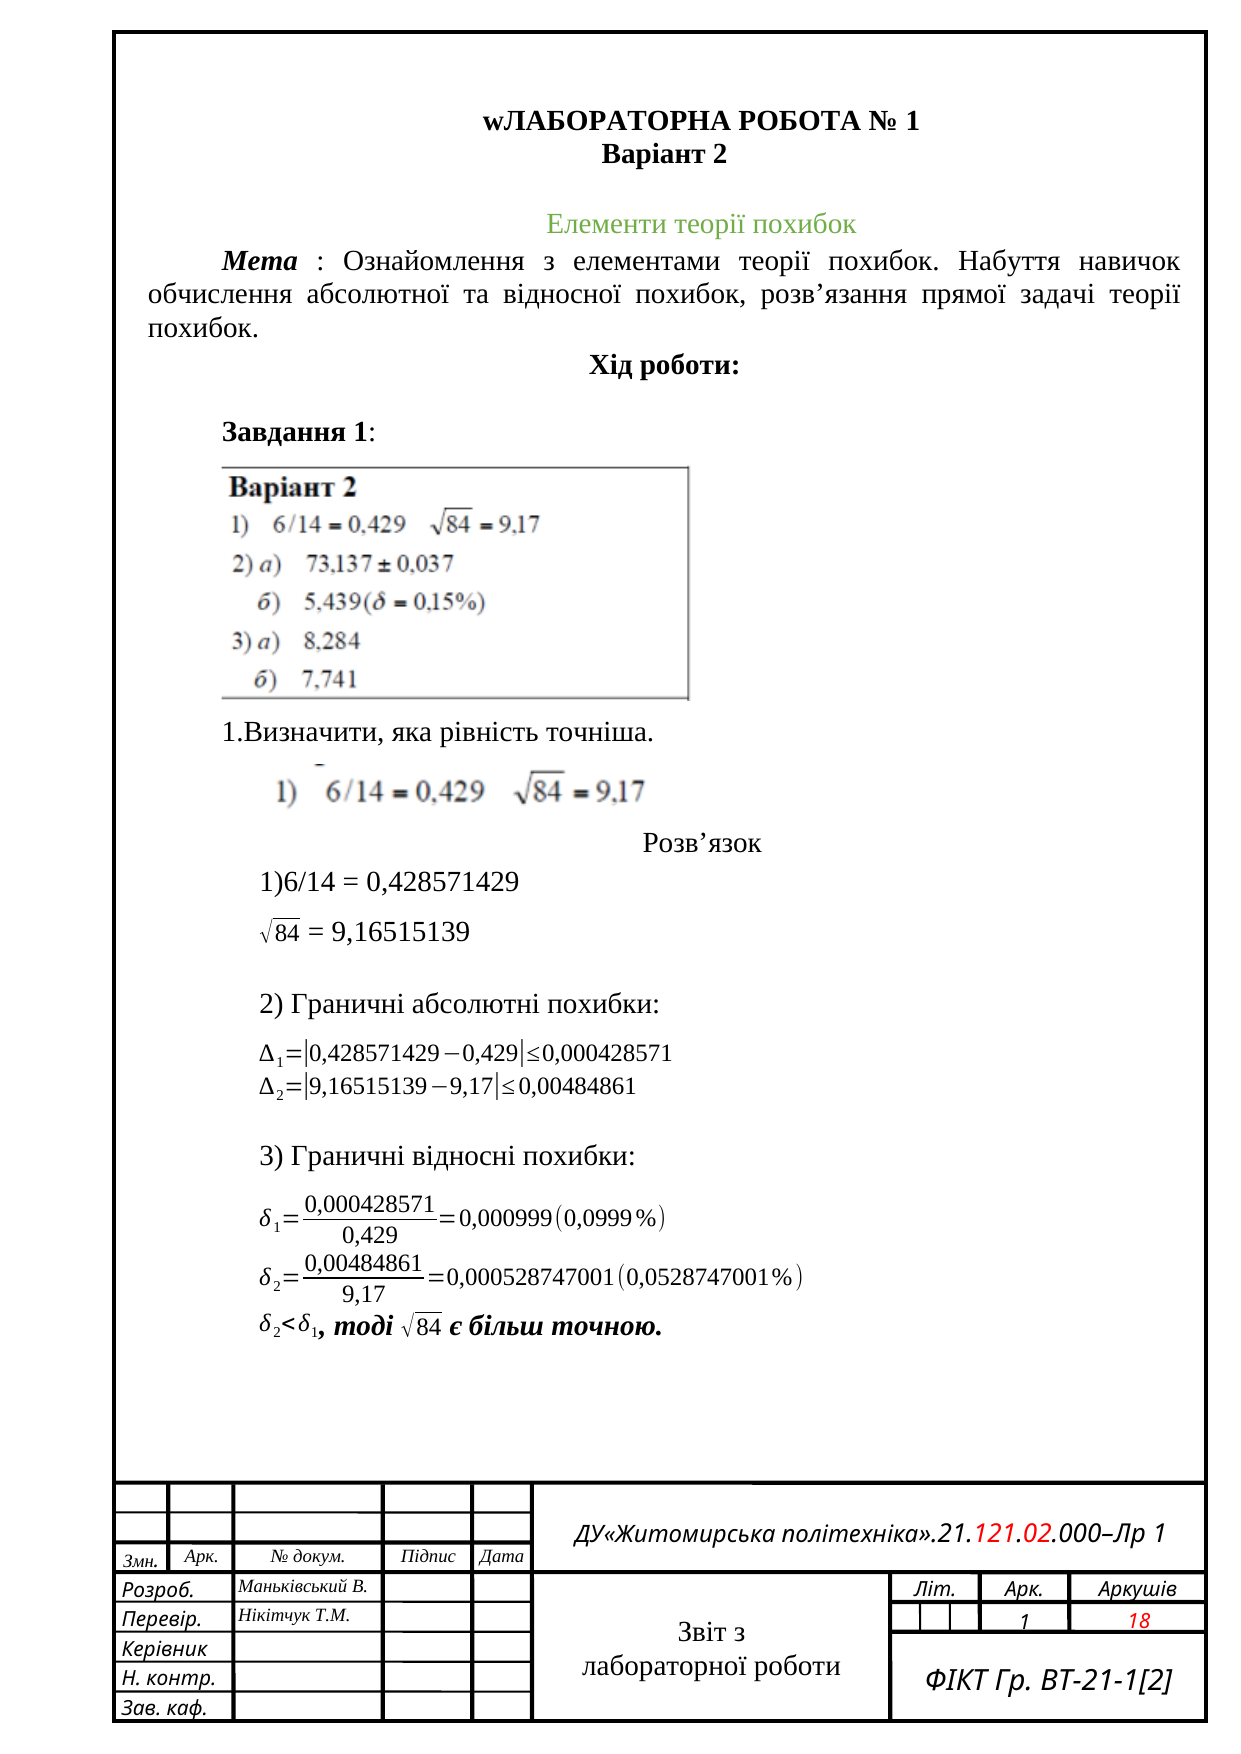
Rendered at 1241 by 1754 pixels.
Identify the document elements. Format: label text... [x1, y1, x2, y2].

text Елементи теорії похибок [148, 206, 1181, 240]
list = 9,16515139 [259, 914, 1181, 948]
text Варіант 2 [148, 136, 1181, 170]
list 1)6/14 = 0,428571429 [259, 864, 1181, 898]
text Завдання 1: [148, 414, 1181, 447]
text 1.Визначити, яка рівність точніша. [148, 714, 1181, 748]
list Розв’язок [223, 826, 1181, 859]
picture [221, 464, 697, 701]
text Мета : Ознайомлення з елементами теорії похибок. Набуття навичок обчислення абсолютної та відносної похибок, розв’язання прямої задачі теорії похибок. [148, 243, 1181, 344]
text , тоді є більш точною. [259, 1308, 1181, 1342]
text 2) Граничні абсолютні похибки: [259, 986, 1181, 1019]
text 3) Граничні відносні похибки: [259, 1138, 1181, 1172]
picture [259, 764, 678, 812]
text Хід роботи: [148, 347, 1181, 380]
text wЛАБОРАТОРНА РОБОТА № 1 [148, 103, 1181, 136]
